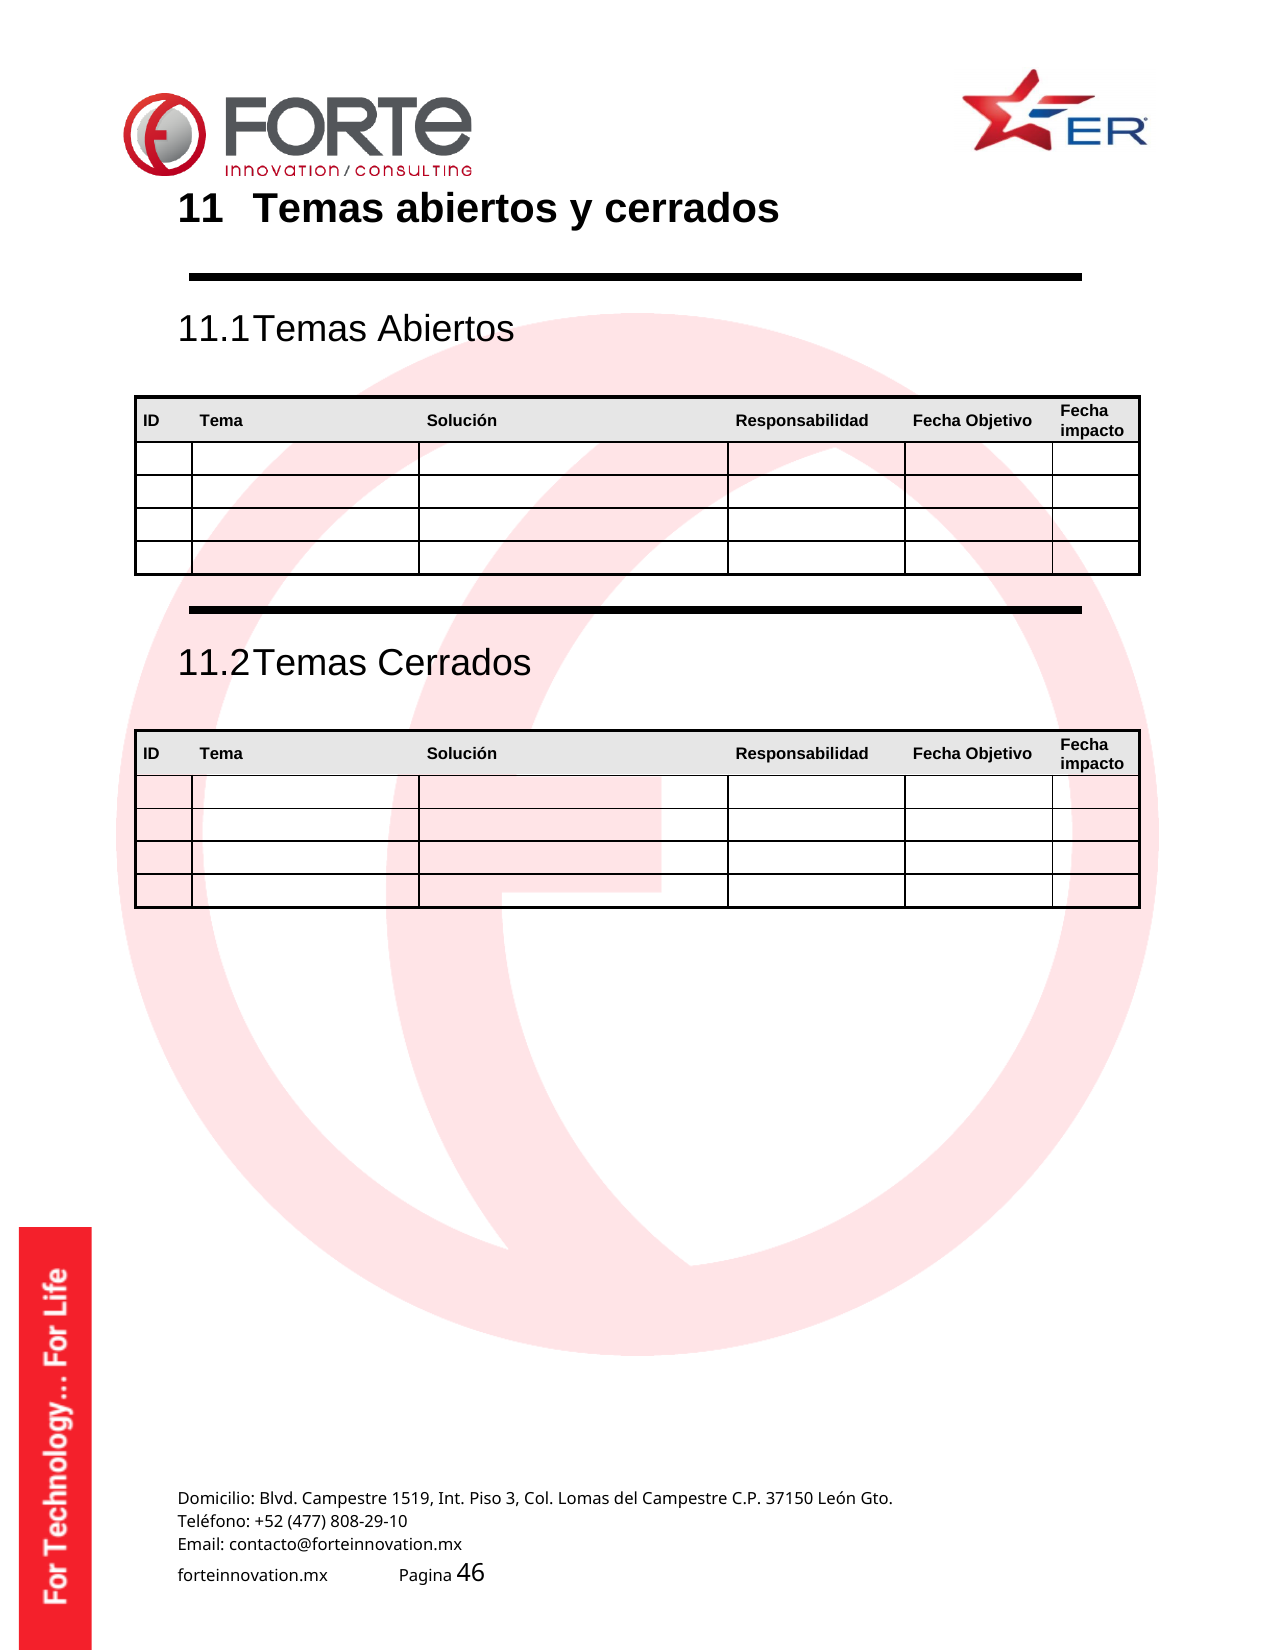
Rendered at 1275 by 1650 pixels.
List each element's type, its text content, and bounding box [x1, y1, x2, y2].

table_cell [420, 509, 727, 540]
table_header Fecha impacto [1053, 399, 1138, 441]
table_cell [420, 809, 727, 840]
table_cell [1053, 476, 1138, 507]
table_cell [137, 842, 191, 873]
subtitle Temas Cerrados [177, 640, 1098, 683]
table_cell [729, 476, 904, 507]
subtitle Temas abiertos y cerrados [177, 183, 1098, 231]
table_cell [906, 809, 1052, 840]
table_cell [1053, 875, 1138, 906]
table_cell [193, 443, 418, 474]
table_cell [137, 809, 191, 840]
table_cell [906, 542, 1052, 573]
table_cell [137, 542, 191, 573]
table_cell [420, 776, 727, 807]
table_cell [420, 443, 727, 474]
table_cell [137, 443, 191, 474]
table_header ID [137, 732, 192, 774]
table_cell [1053, 776, 1138, 807]
table_cell [906, 842, 1052, 873]
table_header Solución [419, 399, 728, 441]
subtitle Temas Abiertos [177, 306, 1098, 349]
table_header ID [137, 399, 192, 441]
table_header Tema [192, 399, 419, 441]
table_header Fecha impacto [1053, 732, 1138, 774]
table_cell [729, 443, 904, 474]
table_cell [729, 542, 904, 573]
table_header Responsabilidad [728, 399, 905, 441]
table_cell [906, 443, 1052, 474]
table_cell [137, 476, 191, 507]
table_cell [729, 809, 904, 840]
table_cell [1053, 509, 1138, 540]
table_cell [193, 776, 418, 807]
table_cell [906, 476, 1052, 507]
table_header Fecha Objetivo [905, 732, 1053, 774]
table_cell [420, 842, 727, 873]
table_cell [906, 875, 1052, 906]
table_cell [420, 476, 727, 507]
table_cell [193, 542, 418, 573]
table_cell [906, 509, 1052, 540]
table_header Fecha Objetivo [905, 399, 1053, 441]
table_cell [137, 776, 191, 807]
picture [123, 93, 472, 176]
table_cell [193, 476, 418, 507]
table_cell [729, 776, 904, 807]
table_cell [137, 509, 191, 540]
table_cell [193, 875, 418, 906]
table_cell [1053, 443, 1138, 474]
table_header Solución [419, 732, 728, 774]
picture [953, 67, 1157, 152]
table_cell [729, 875, 904, 906]
table_header Responsabilidad [728, 732, 905, 774]
table_cell [1053, 809, 1138, 840]
table_cell [420, 875, 727, 906]
table_cell [193, 842, 418, 873]
table_cell [420, 542, 727, 573]
table_cell [729, 842, 904, 873]
table_cell [1053, 842, 1138, 873]
table_cell [729, 509, 904, 540]
table_header Tema [192, 732, 419, 774]
table_cell [1053, 542, 1138, 573]
table_cell [193, 509, 418, 540]
table_cell [137, 875, 191, 906]
table_cell [193, 809, 418, 840]
table_cell [906, 776, 1052, 807]
